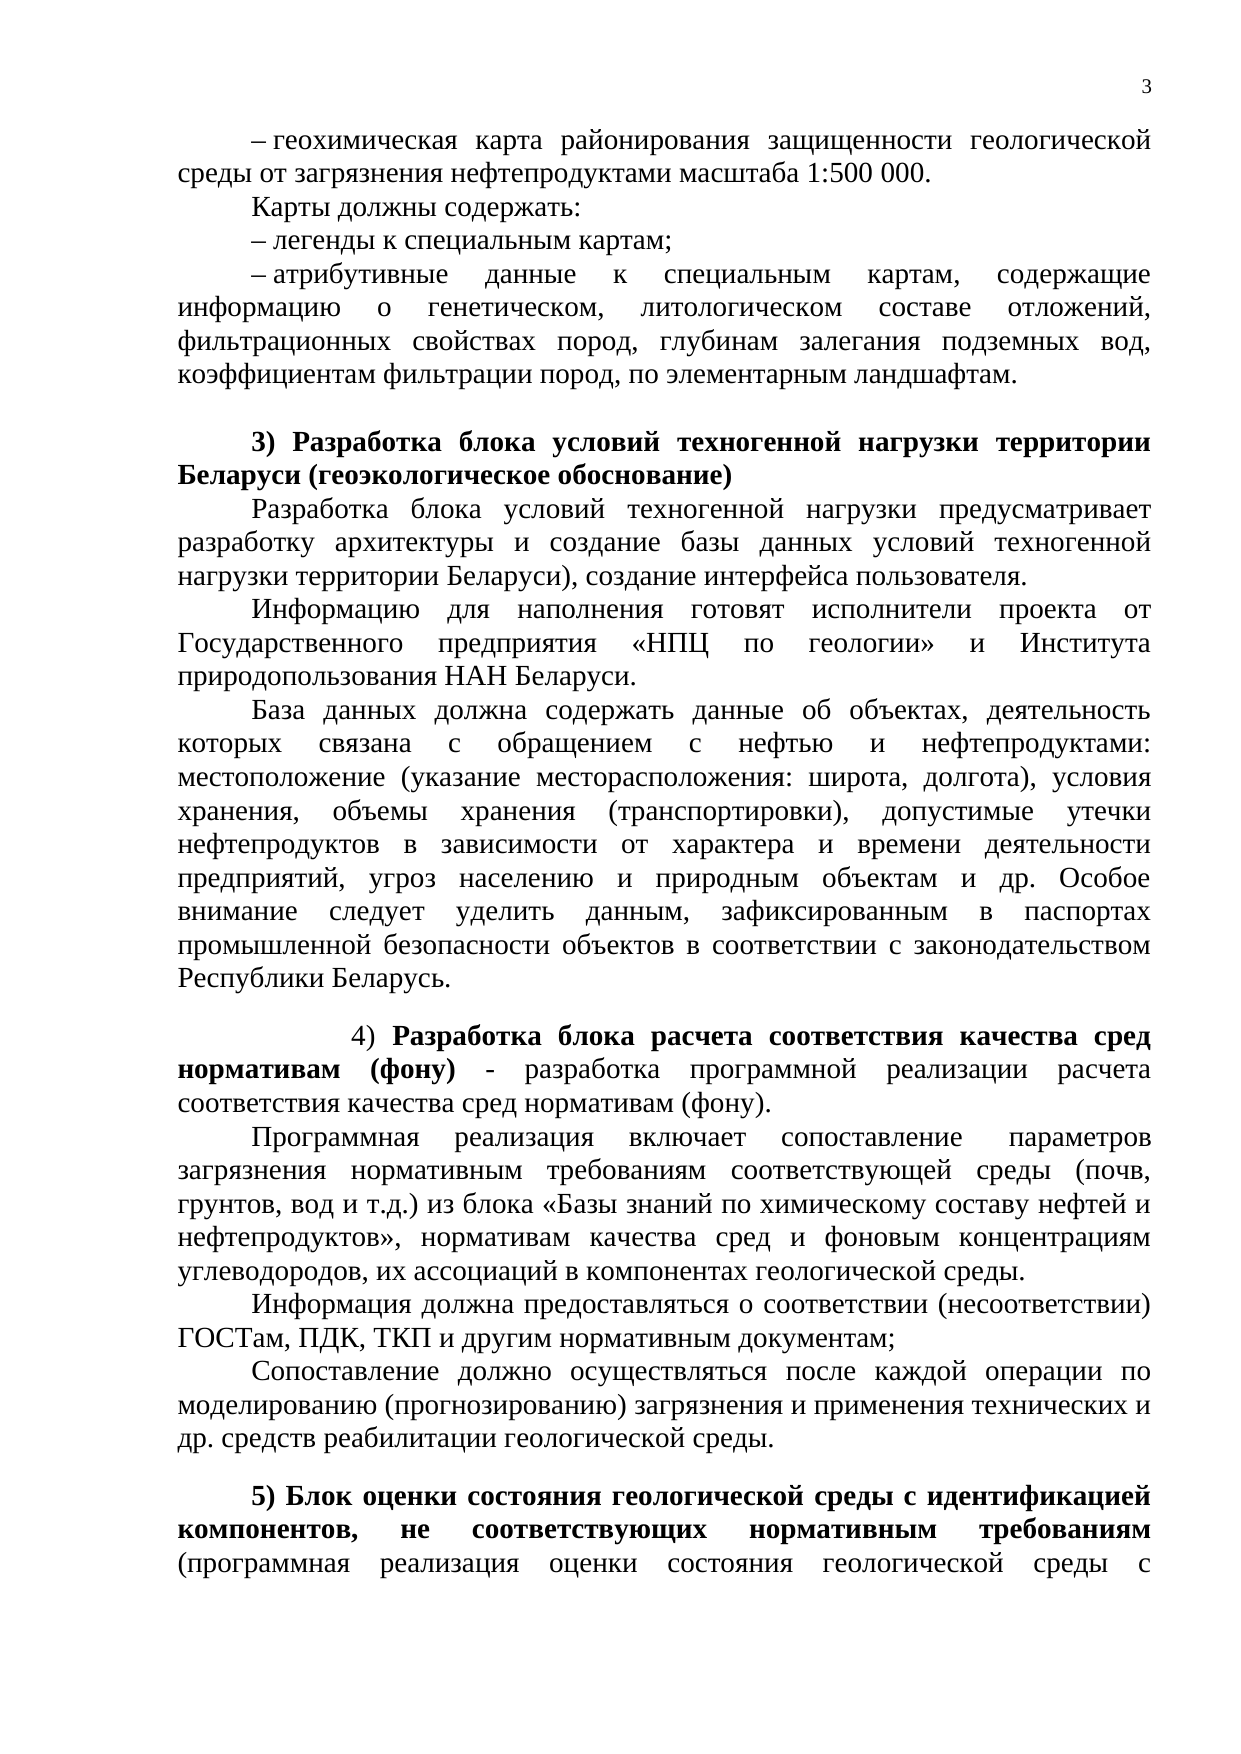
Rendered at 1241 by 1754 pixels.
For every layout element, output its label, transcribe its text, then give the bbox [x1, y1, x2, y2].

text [177, 1478, 1152, 1579]
text Информация должна предоставляться о соответствии (несоответствии) ГОСТам, ПДК, ТКП и другим нормативным документам; [177, 1286, 1152, 1353]
text База данных должна содержать данные об объектах, деятельность которых связана с обращением с нефтью и нефтепродуктами: местоположение (указание месторасположения: широта, долгота), условия хранения, объемы хранения (транспортировки), допустимые утечки нефтепродуктов в зависимости от характера и времени деятельности предприятий, угроз населению и природным объектам и др. Особое внимание следует уделить данным, зафиксированным в паспортах промышленной безопасности объектов в соответствии с законодательством Республики Беларусь. [177, 692, 1152, 994]
text – легенды к специальным картам; [177, 222, 1152, 256]
text – геохимическая карта районирования защищенности геологической среды от загрязнения нефтепродуктами масштаба 1:500 000. [177, 122, 1152, 189]
text Программная реализация включает сопоставление параметров загрязнения нормативным требованиям соответствующей среды (почв, грунтов, вод и т.д.) из блока «Базы знаний по химическому составу нефтей и нефтепродуктов», нормативам качества сред и фоновым концентрациям углеводородов, их ассоциаций в компонентах геологической среды. [177, 1119, 1152, 1286]
text – атрибутивные данные к специальным картам, содержащие информацию о генетическом, литологическом составе отложений, фильтрационных свойствах пород, глубинам залегания подземных вод, коэффициентам фильтрации пород, по элементарным ландшафтам. [177, 256, 1152, 390]
text 4) Разработка блока расчета соответствия качества сред нормативам (фону) - разработка программной реализации расчета соответствия качества сред нормативам (фону). [177, 1018, 1152, 1119]
text Информацию для наполнения готовят исполнители проекта от Государственного предприятия «НПЦ по геологии» и Института природопользования НАН Беларуси. [177, 591, 1152, 692]
text Карты должны содержать: [177, 189, 1152, 222]
text 3) Разработка блока условий техногенной нагрузки территории Беларуси (геоэкологическое обоснование) [177, 424, 1152, 491]
text Разработка блока условий техногенной нагрузки предусматривает разработку архитектуры и создание базы данных условий техногенной нагрузки территории Беларуси), создание интерфейса пользователя. [177, 491, 1152, 591]
text Сопоставление должно осуществляться после каждой операции по моделированию (прогнозированию) загрязнения и применения технических и др. средств реабилитации геологической среды. [177, 1353, 1152, 1454]
